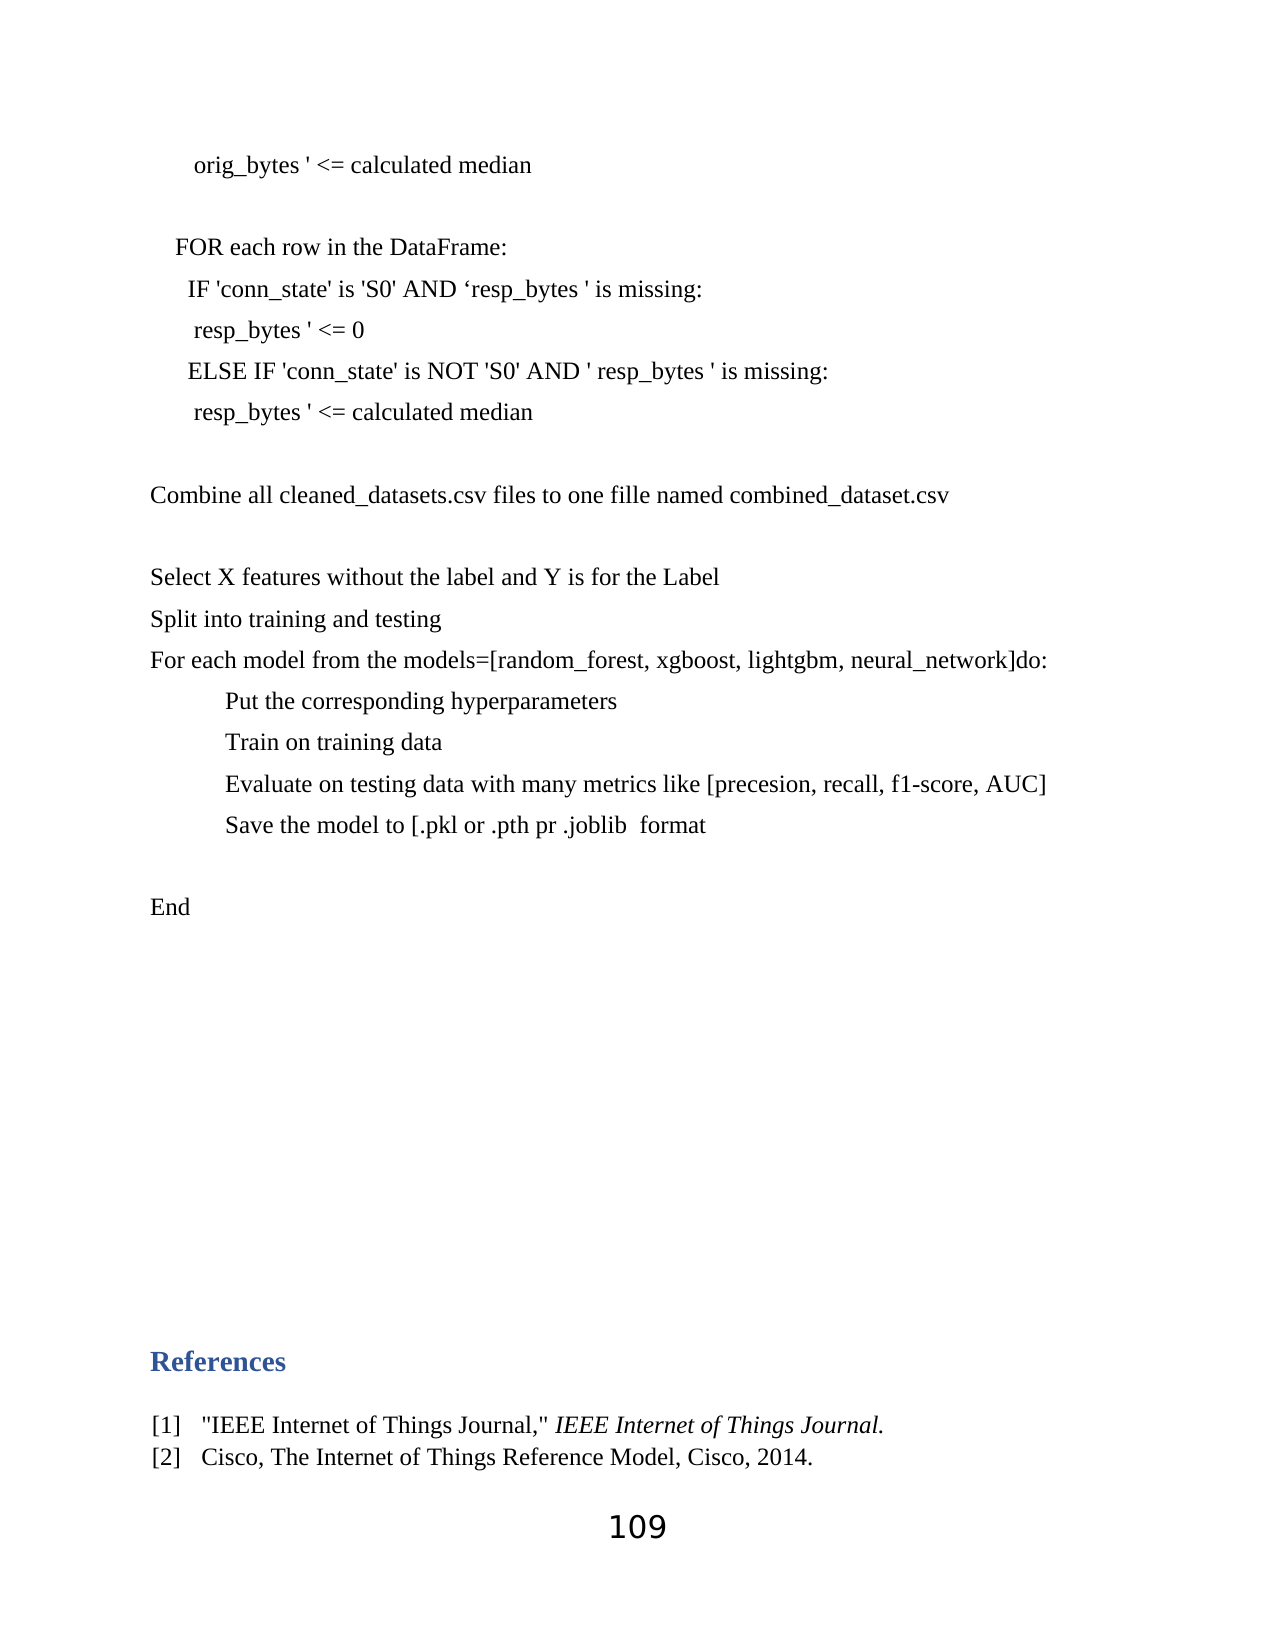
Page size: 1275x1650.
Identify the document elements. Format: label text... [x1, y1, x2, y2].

text IF 'conn_state' is 'S0' AND ‘resp_bytes ' is missing: [150, 274, 1125, 302]
text Train on training data [150, 727, 1125, 756]
text Put the corresponding hyperparameters [150, 686, 1125, 715]
text Combine all cleaned_datasets.csv files to one fille named combined_dataset.csv [150, 480, 1125, 509]
text resp_bytes ' <= calculated median [150, 397, 1125, 426]
text Evaluate on testing data with many metrics like [precesion, recall, f1-score, AUC] [150, 769, 1125, 797]
text Save the model to [.pkl or .pth pr .joblib format [150, 810, 1125, 839]
text Split into training and testing [150, 604, 1125, 632]
text resp_bytes ' <= 0 [150, 315, 1125, 344]
text For each model from the models=[random_forest, xgboost, lightgbm, neural_network]do: [150, 645, 1125, 674]
text FOR each row in the DataFrame: [150, 232, 1125, 261]
text ELSE IF 'conn_state' is NOT 'S0' AND ' resp_bytes ' is missing: [150, 356, 1125, 385]
text orig_bytes ' <= calculated median [150, 150, 1125, 179]
text Select X features without the label and Y is for the Label [150, 562, 1125, 591]
text End [150, 892, 1125, 921]
